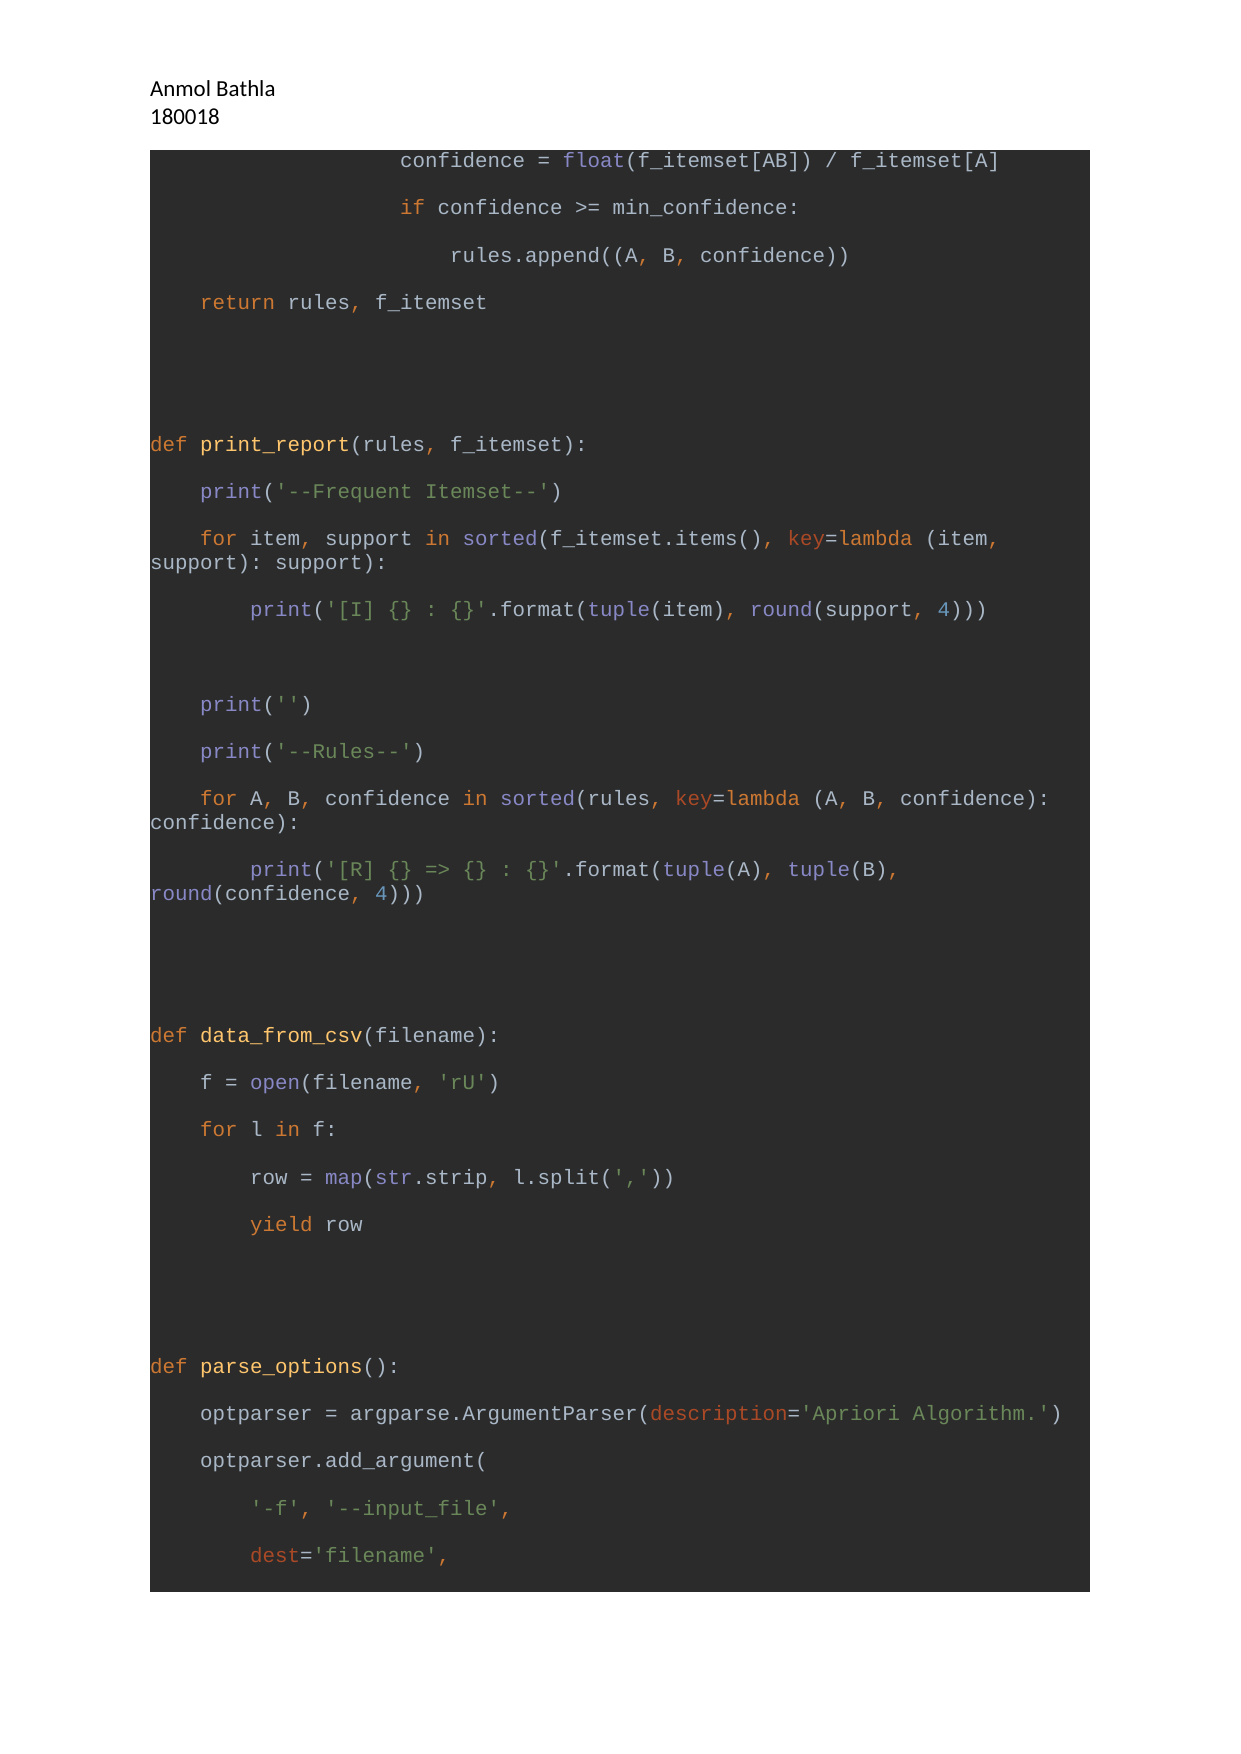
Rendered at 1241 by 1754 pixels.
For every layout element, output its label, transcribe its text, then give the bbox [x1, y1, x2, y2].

text for A, B, confidence in sorted(rules, key=lambda (A, B, confidence): confidence): [150, 788, 1090, 859]
text yield row [150, 1214, 1090, 1261]
text def print_report(rules, f_itemset): [150, 434, 1090, 481]
text '-f', '--input_file', [150, 1498, 1090, 1545]
text f = open(filename, 'rU') [150, 1072, 1090, 1119]
text rules.append((A, B, confidence)) [150, 244, 1090, 292]
text optparser.add_argument( [150, 1451, 1090, 1498]
text dest='filename', [150, 1545, 1090, 1592]
text print('[R] {} => {} : {}'.format(tuple(A), tuple(B), round(confidence, 4))) [150, 859, 1090, 930]
text print('[I] {} : {}'.format(tuple(item), round(support, 4))) [150, 599, 1090, 647]
text print('--Frequent Itemset--') [150, 481, 1090, 528]
text for item, support in sorted(f_itemset.items(), key=lambda (item, support): support): [150, 528, 1090, 599]
text print('--Rules--') [150, 741, 1090, 788]
text def data_from_csv(filename): [150, 1025, 1090, 1072]
text for l in f: [150, 1119, 1090, 1167]
text optparser = argparse.ArgumentParser(description='Apriori Algorithm.') [150, 1403, 1090, 1451]
text def parse_options(): [150, 1356, 1090, 1403]
text print('') [150, 694, 1090, 741]
text row = map(str.strip, l.split(',')) [150, 1167, 1090, 1214]
text confidence = float(f_itemset[AB]) / f_itemset[A] [150, 150, 1090, 197]
text return rules, f_itemset [150, 292, 1090, 339]
text if confidence >= min_confidence: [150, 197, 1090, 244]
